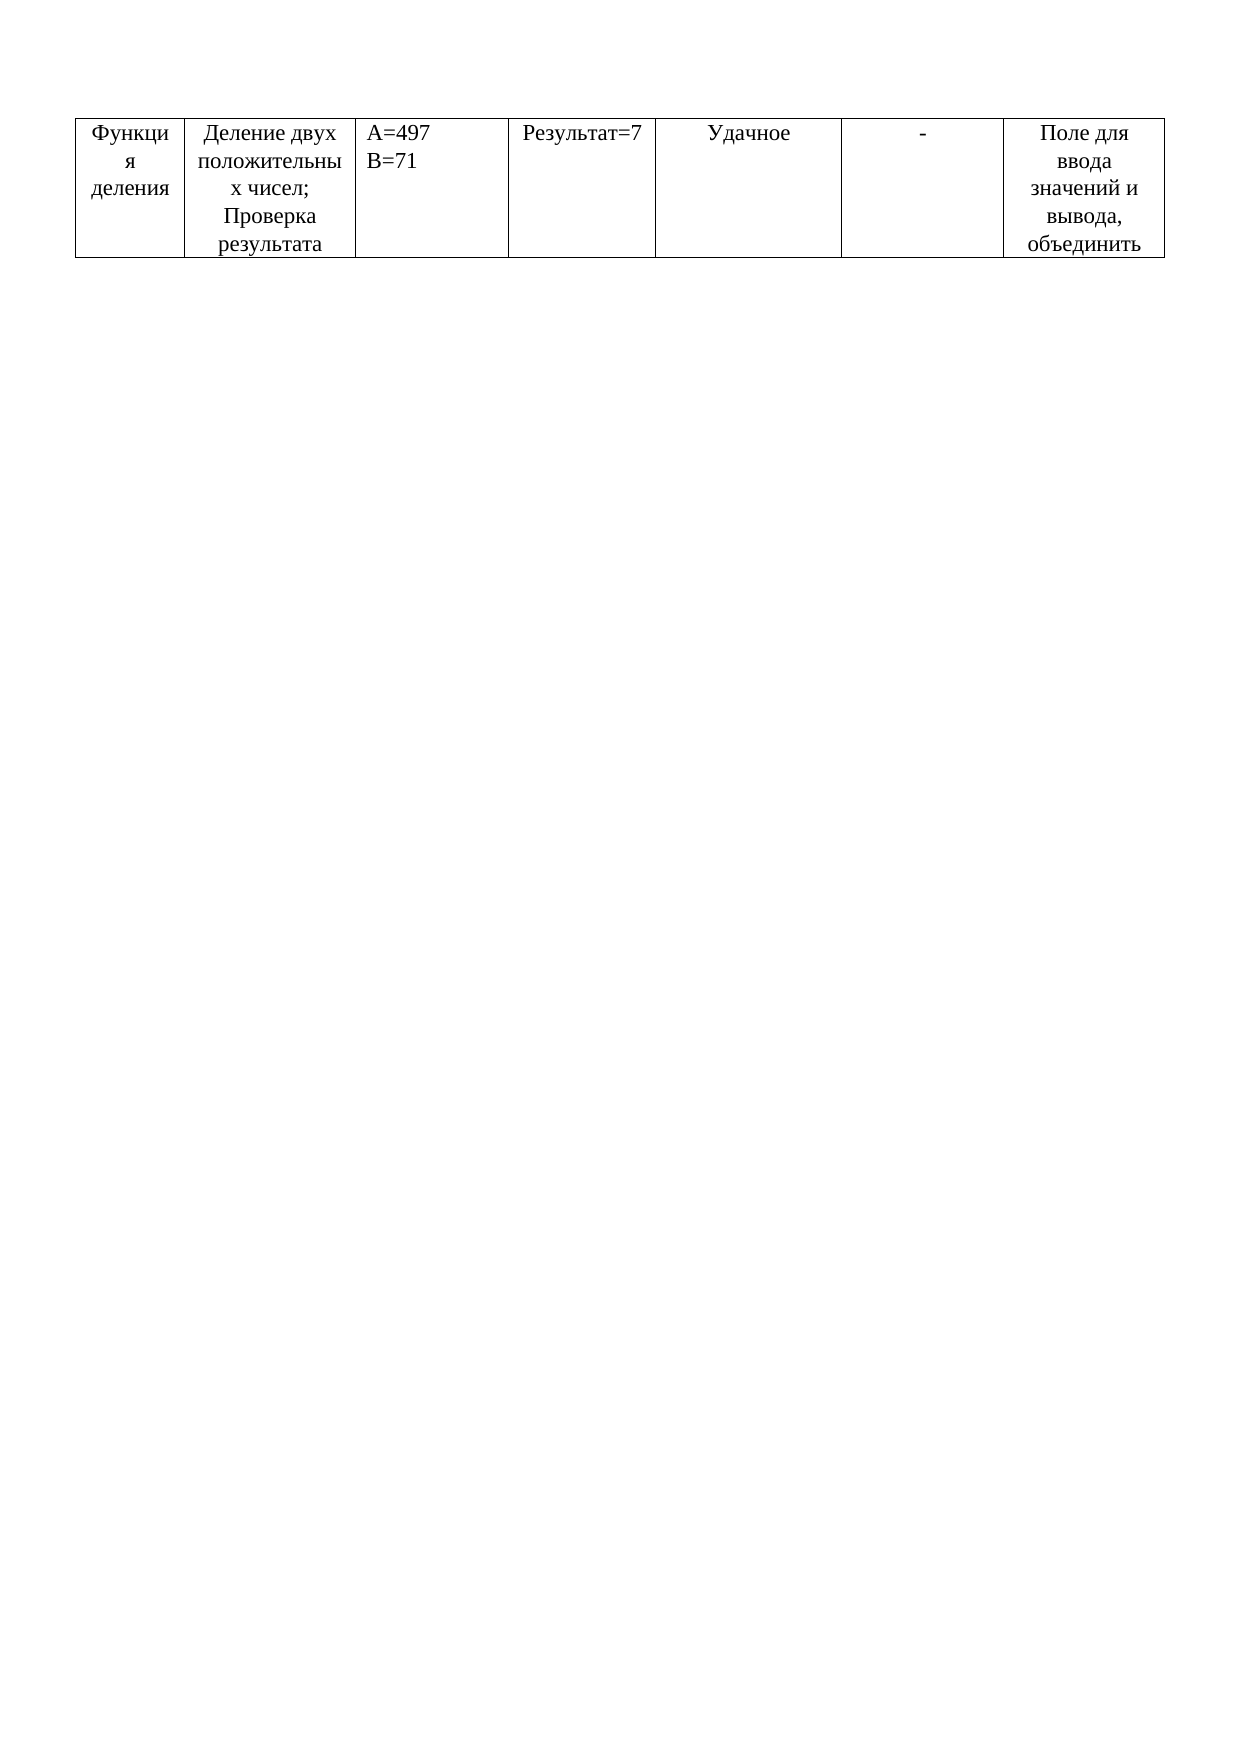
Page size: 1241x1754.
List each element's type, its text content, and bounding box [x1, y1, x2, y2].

table_cell A=497 B=71 [356, 119, 508, 257]
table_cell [1004, 119, 1164, 257]
table_cell Результат=7 [509, 119, 655, 257]
table_cell Деление двух положительных чисел; Проверка результата [185, 119, 355, 257]
table_cell - [842, 119, 1003, 257]
table_cell Функция деления [76, 119, 184, 257]
table_cell Удачное [656, 119, 841, 257]
